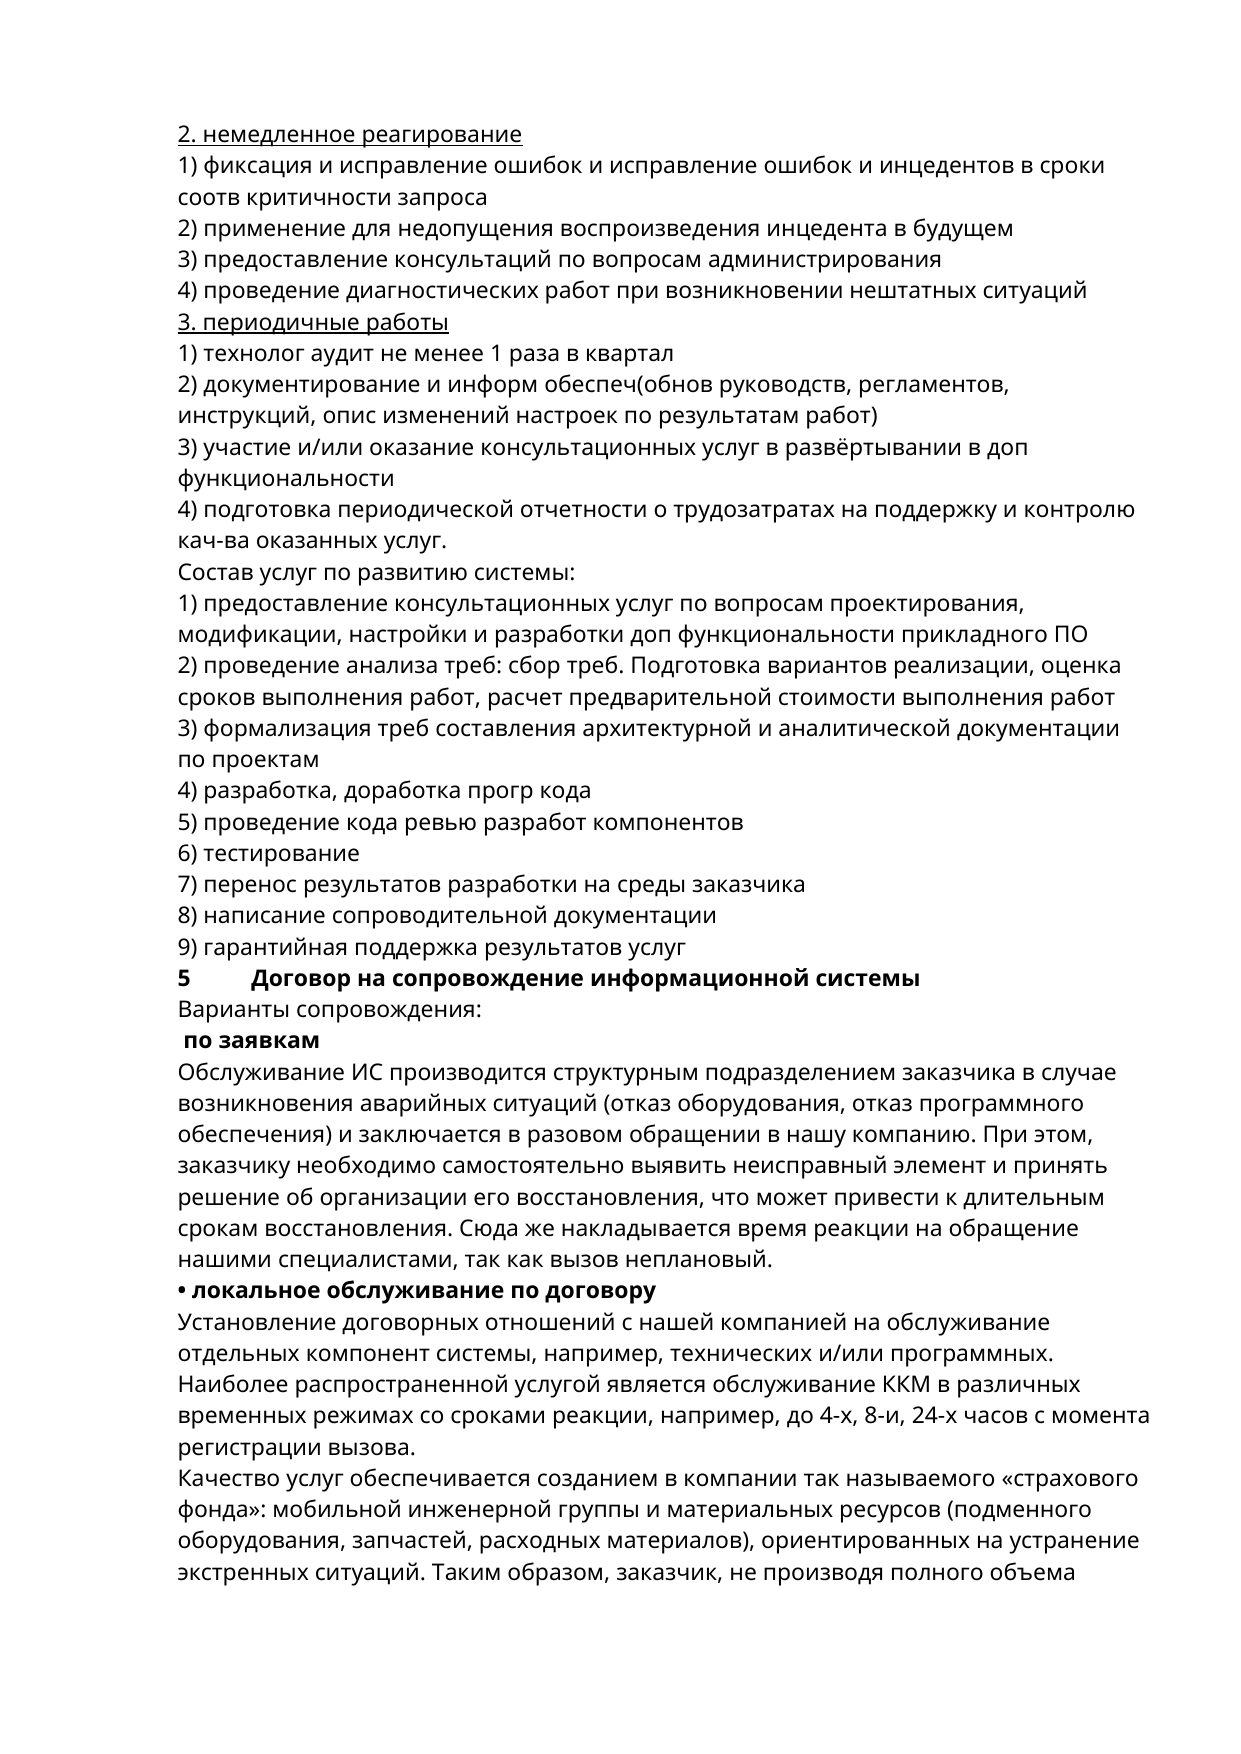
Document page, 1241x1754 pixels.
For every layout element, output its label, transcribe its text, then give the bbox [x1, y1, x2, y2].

text 2) проведение анализа треб: сбор треб. Подготовка вариантов реализации, оценка сроков выполнения работ, расчет предварительной стоимости выполнения работ [177, 649, 1152, 712]
text 7) перенос результатов разработки на среды заказчика [177, 868, 1152, 899]
text Состав услуг по развитию системы: [177, 556, 1152, 587]
text 5) проведение кода ревью разработ компонентов [177, 806, 1152, 837]
text 1) предоставление консультационных услуг по вопросам проектирования, модификации, настройки и разработки доп функциональности прикладного ПО [177, 587, 1152, 649]
list Договор на сопровождение информационной системы [177, 962, 1152, 993]
text 2) применение для недопущения воспроизведения инцедента в будущем [177, 212, 1152, 243]
text 3. периодичные работы [177, 306, 1152, 337]
text Обслуживание ИС производится структурным подразделением заказчика в случае возникновения аварийных ситуаций (отказ оборудования, отказ программного обеспечения) и заключается в разовом обращении в нашу компанию. При этом, заказчику необходимо самостоятельно выявить неисправный элемент и принять решение об организации его восстановления, что может привести к длительным срокам восстановления. Сюда же накладывается время реакции на обращение нашими специалистами, так как вызов неплановый. [177, 1056, 1152, 1274]
text 9) гарантийная поддержка результатов услуг [177, 931, 1152, 962]
text 2) документирование и информ обеспеч(обнов руководств, регламентов, инструкций, опис изменений настроек по результатам работ) [177, 368, 1152, 431]
text 1) фиксация и исправление ошибок и исправление ошибок и инцедентов в сроки соотв критичности запроса [177, 149, 1152, 212]
text Варианты сопровождения: [177, 993, 1152, 1024]
text Установление договорных отношений с нашей компанией на обслуживание отдельных компонент системы, например, технических и/или программных. Наиболее распространенной услугой является обслуживание ККМ в различных временных режимах со сроками реакции, например, до 4-х, 8-и, 24-х часов с момента регистрации вызова. [177, 1306, 1152, 1462]
text 2. немедленное реагирование [177, 118, 1152, 149]
text • локальное обслуживание по договору [177, 1274, 1152, 1306]
text 4) подготовка периодической отчетности о трудозатратах на поддержку и контролю кач-ва оказанных услуг. [177, 493, 1152, 556]
text 3) участие и/или оказание консультационных услуг в развёртывании в доп функциональности [177, 431, 1152, 493]
text 3) предоставление консультаций по вопросам администрирования [177, 243, 1152, 274]
text 3) формализация треб составления архитектурной и аналитической документации по проектам [177, 712, 1152, 774]
text 6) тестирование [177, 837, 1152, 868]
text 1) технолог аудит не менее 1 раза в квартал [177, 337, 1152, 368]
text 4) разработка, доработка прогр кода [177, 774, 1152, 806]
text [177, 1462, 1152, 1587]
text по заявкам [177, 1024, 1152, 1056]
text 4) проведение диагностических работ при возникновении нештатных ситуаций [177, 274, 1152, 306]
text 8) написание сопроводительной документации [177, 899, 1152, 931]
